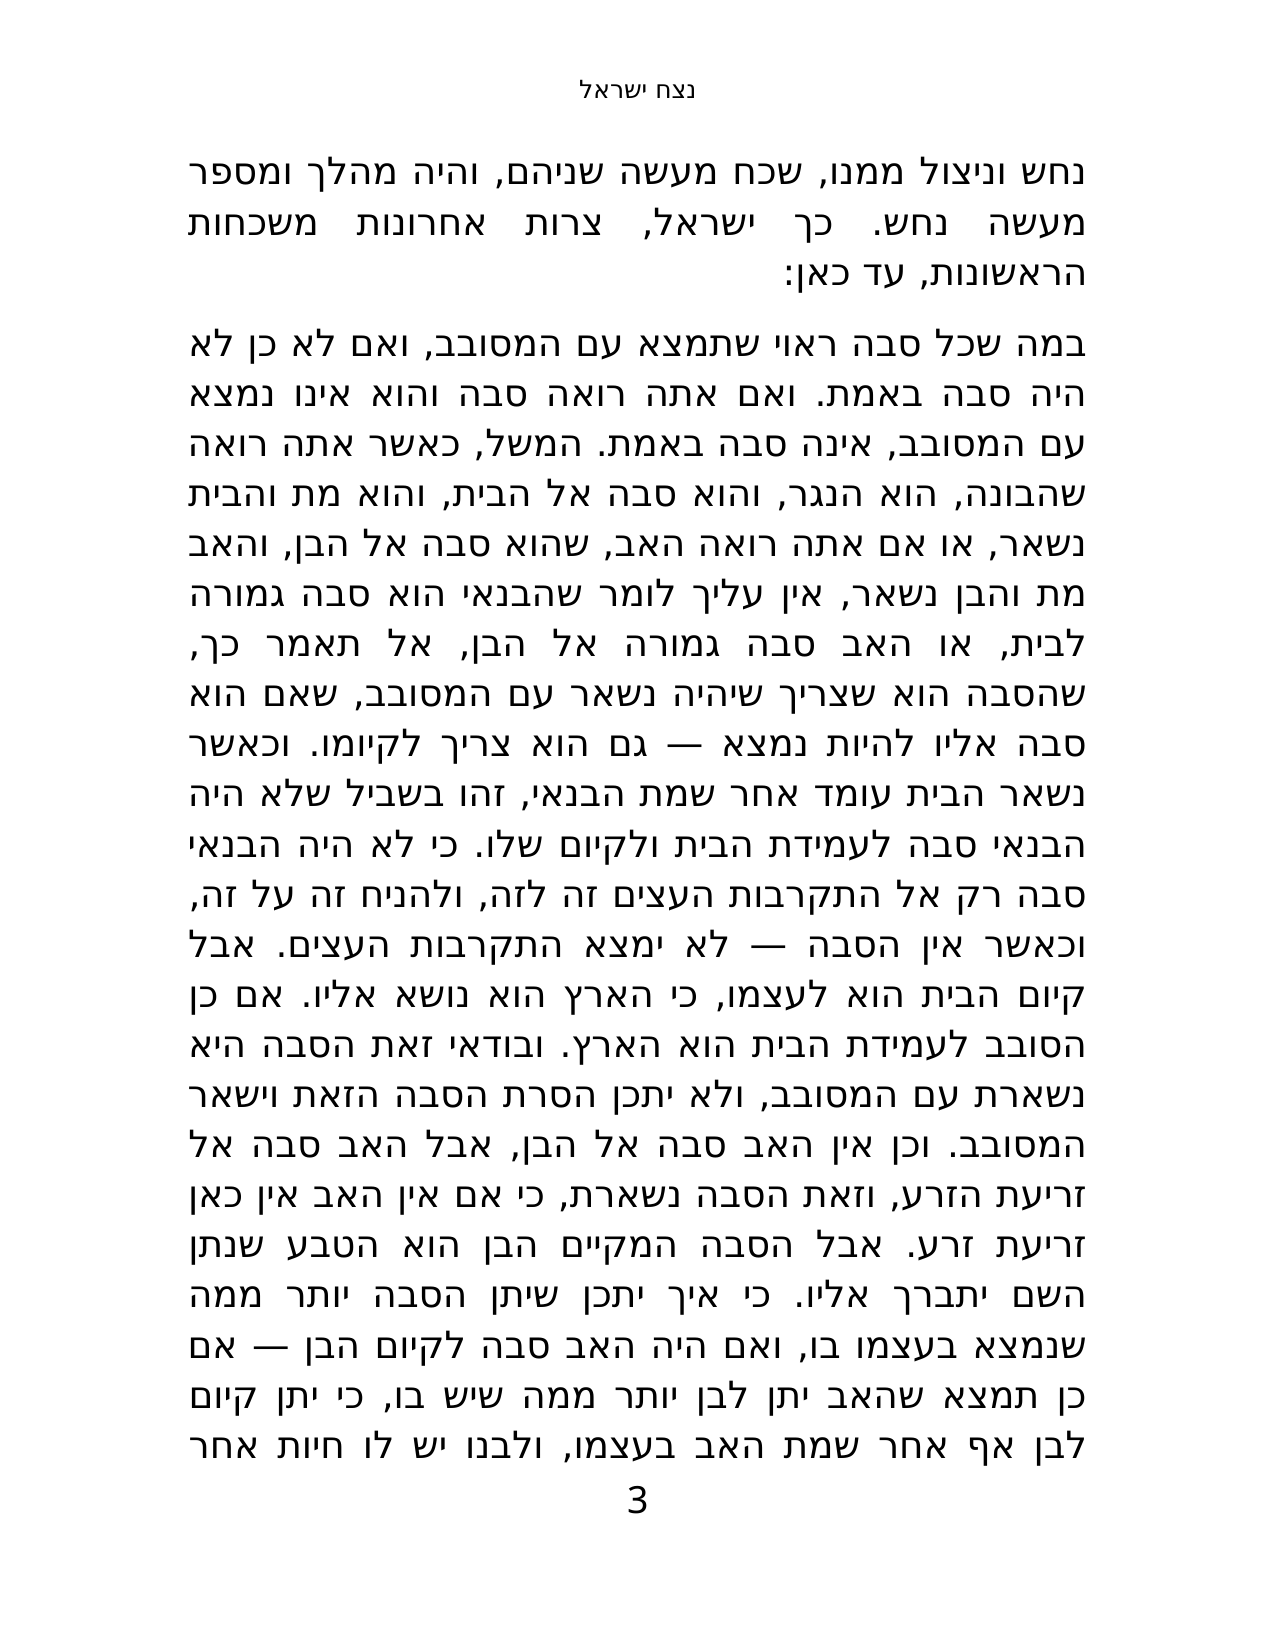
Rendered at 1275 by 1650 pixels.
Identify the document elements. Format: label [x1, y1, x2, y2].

text [187, 150, 1087, 294]
text [187, 321, 1087, 1467]
